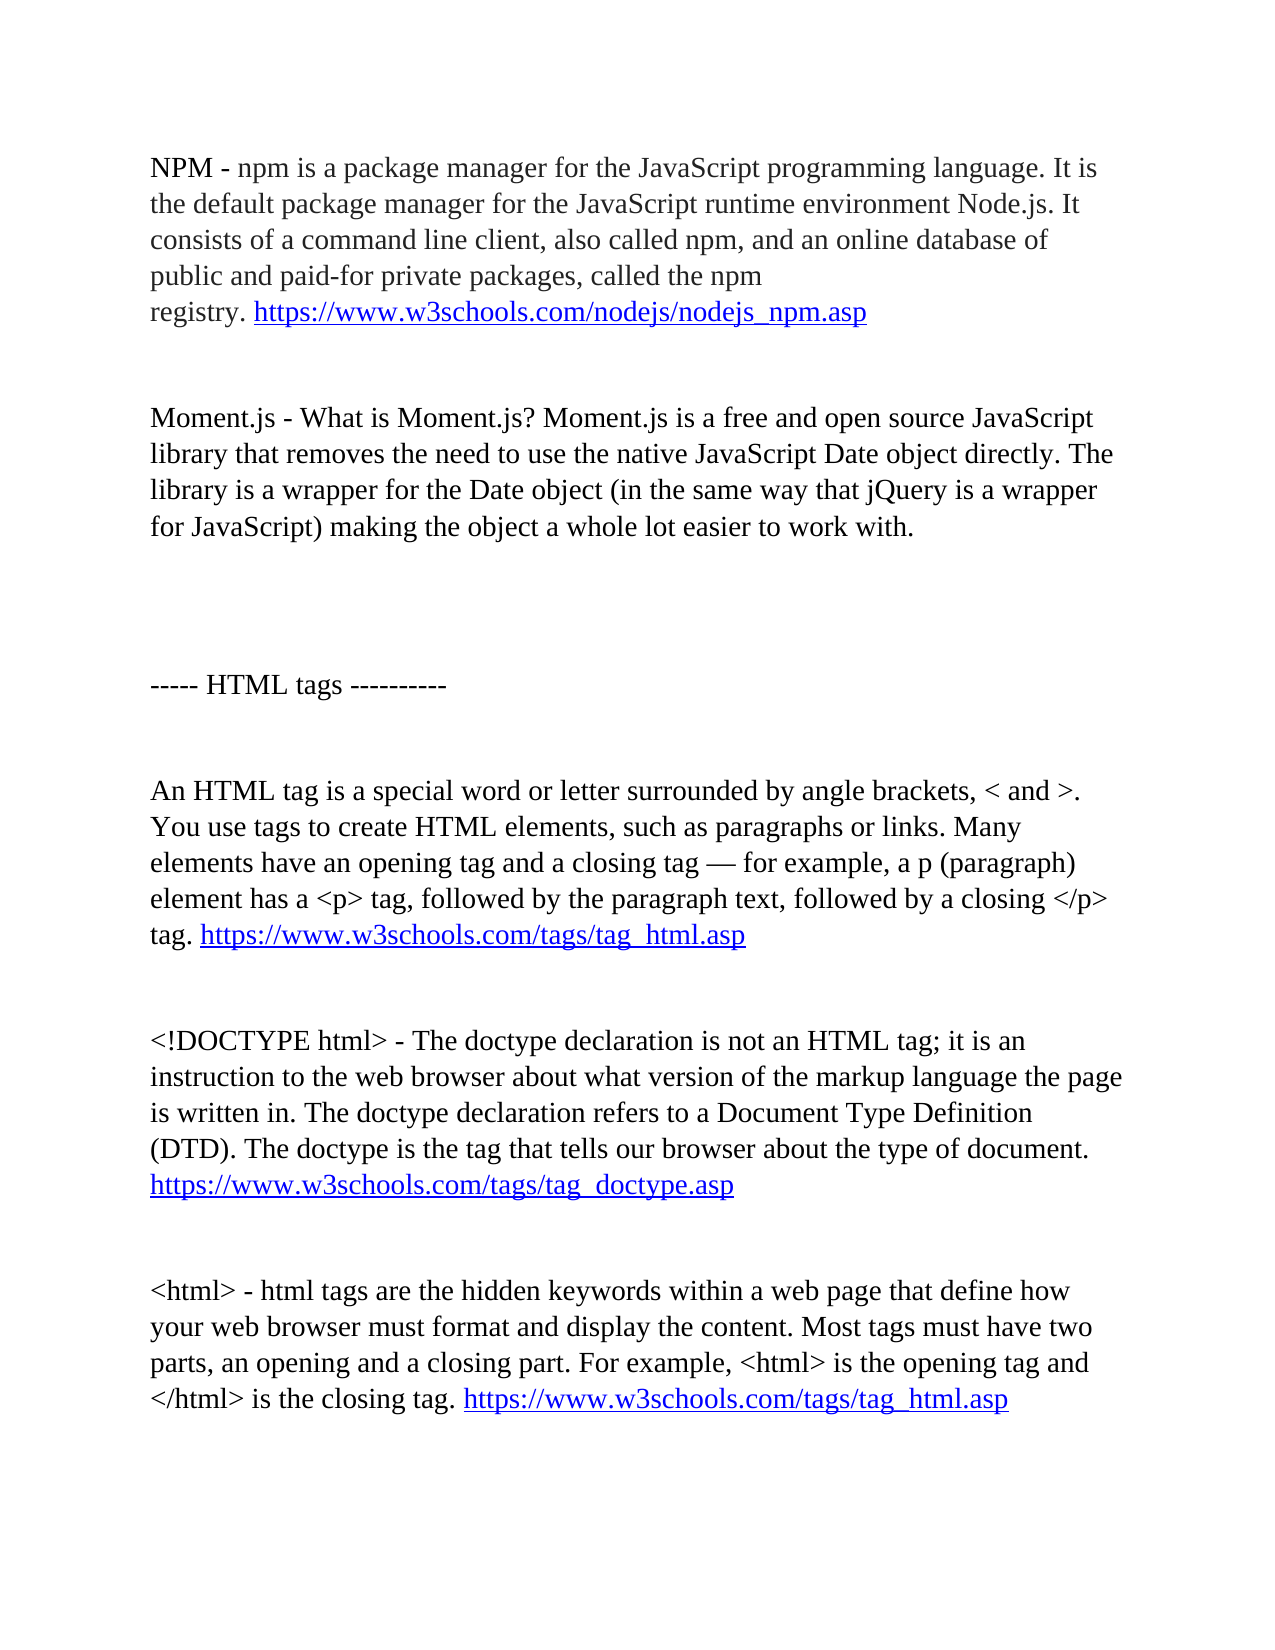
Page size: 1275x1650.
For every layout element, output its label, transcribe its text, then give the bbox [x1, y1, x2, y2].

text NPM - npm is a package manager for the JavaScript programming language. It is the default package manager for the JavaScript runtime environment Node.js. It consists of a command line client, also called npm, and an online database of public and paid-for private packages, called the npm registry. https://www.w3schools.com/nodejs/nodejs_npm.asp [150, 150, 1125, 328]
text An HTML tag is a special word or letter surrounded by angle brackets, < and >. You use tags to create HTML elements, such as paragraphs or links. Many elements have an opening tag and a closing tag — for example, a p (paragraph) element has a <p> tag, followed by the paragraph text, followed by a closing </p> tag. https://www.w3schools.com/tags/tag_html.asp [150, 773, 1125, 951]
text Moment.js - What is Moment.js? Moment.js is a free and open source JavaScript library that removes the need to use the native JavaScript Date object directly. The library is a wrapper for the Date object (in the same way that jQuery is a wrapper for JavaScript) making the object a whole lot easier to work with. [150, 400, 1125, 542]
text ----- HTML tags ---------- [150, 667, 1125, 701]
text <html> - html tags are the hidden keywords within a web page that define how your web browser must format and display the content. Most tags must have two parts, an opening and a closing part. For example, <html> is the opening tag and </html> is the closing tag. https://www.w3schools.com/tags/tag_html.asp [150, 1273, 1125, 1415]
text <!DOCTYPE html> - The doctype declaration is not an HTML tag; it is an instruction to the web browser about what version of the markup language the page is written in. The doctype declaration refers to a Document Type Definition (DTD). The doctype is the tag that tells our browser about the type of document. https://www.w3schools.com/tags/tag_doctype.asp [150, 1023, 1125, 1201]
